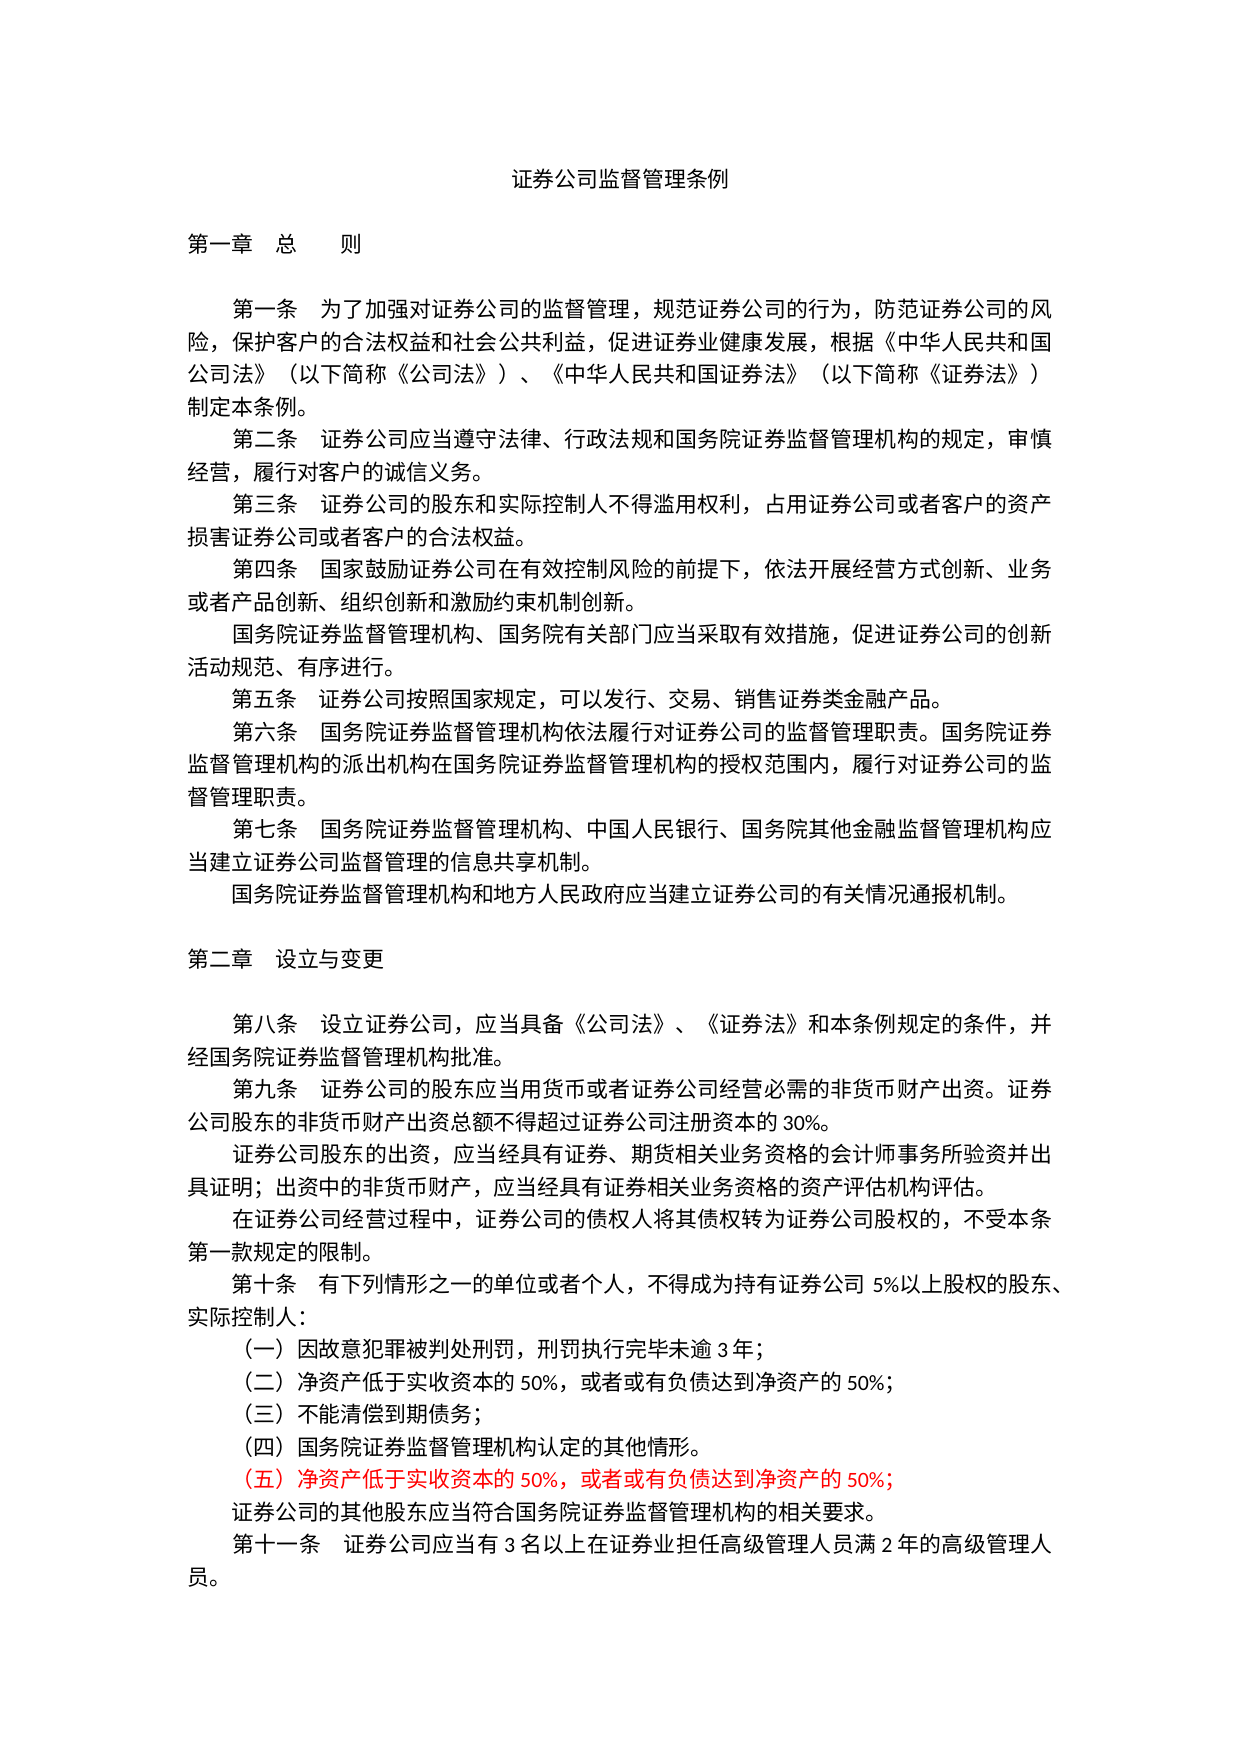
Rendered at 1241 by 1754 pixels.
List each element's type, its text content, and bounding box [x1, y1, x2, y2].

text 证券公司股东的出资，应当经具有证券、期货相关业务资格的会计师事务所验资并出具证明；出资中的非货币财产，应当经具有证券相关业务资格的资产评估机构评估。 [187, 1137, 1053, 1202]
text 国务院证券监督管理机构和地方人民政府应当建立证券公司的有关情况通报机制。 [187, 877, 1053, 909]
text （四）国务院证券监督管理机构认定的其他情形。 [187, 1429, 1053, 1462]
text （二）净资产低于实收资本的50%，或者或有负债达到净资产的50%； [187, 1364, 1053, 1397]
text 证券公司监督管理条例 [187, 162, 1053, 194]
text 第六条 国务院证券监督管理机构依法履行对证券公司的监督管理职责。国务院证券监督管理机构的派出机构在国务院证券监督管理机构的授权范围内，履行对证券公司的监督管理职责。 [187, 714, 1053, 812]
text 第二条 证券公司应当遵守法律、行政法规和国务院证券监督管理机构的规定，审慎经营，履行对客户的诚信义务。 [187, 422, 1053, 487]
text 在证券公司经营过程中，证券公司的债权人将其债权转为证券公司股权的，不受本条第一款规定的限制。 [187, 1202, 1053, 1267]
text （三）不能清偿到期债务； [187, 1397, 1053, 1429]
text 第十一条 证券公司应当有3名以上在证券业担任高级管理人员满2年的高级管理人员。 [187, 1527, 1053, 1592]
text 第五条 证券公司按照国家规定，可以发行、交易、销售证券类金融产品。 [187, 682, 1053, 714]
text 第一章 总 则 [187, 227, 1053, 259]
text 第四条 国家鼓励证券公司在有效控制风险的前提下，依法开展经营方式创新、业务或者产品创新、组织创新和激励约束机制创新。 [187, 552, 1053, 617]
text 第三条 证券公司的股东和实际控制人不得滥用权利，占用证券公司或者客户的资产，损害证券公司或者客户的合法权益。 [187, 487, 1053, 552]
text 第九条 证券公司的股东应当用货币或者证券公司经营必需的非货币财产出资。证券公司股东的非货币财产出资总额不得超过证券公司注册资本的30%。 [187, 1072, 1053, 1137]
text 第二章 设立与变更 [187, 942, 1053, 974]
text 国务院证券监督管理机构、国务院有关部门应当采取有效措施，促进证券公司的创新活动规范、有序进行。 [187, 617, 1053, 682]
text 第八条 设立证券公司，应当具备《公司法》、《证券法》和本条例规定的条件，并经国务院证券监督管理机构批准。 [187, 1007, 1053, 1072]
text 第十条 有下列情形之一的单位或者个人，不得成为持有证券公司5%以上股权的股东、实际控制人： [187, 1267, 1053, 1332]
text 第七条 国务院证券监督管理机构、中国人民银行、国务院其他金融监督管理机构应当建立证券公司监督管理的信息共享机制。 [187, 812, 1053, 877]
text （一）因故意犯罪被判处刑罚，刑罚执行完毕未逾3年； [187, 1332, 1053, 1364]
text 证券公司的其他股东应当符合国务院证券监督管理机构的相关要求。 [187, 1494, 1053, 1527]
text （五）净资产低于实收资本的50%，或者或有负债达到净资产的50%； [187, 1462, 1053, 1494]
text 第一条 为了加强对证券公司的监督管理，规范证券公司的行为，防范证券公司的风险，保护客户的合法权益和社会公共利益，促进证券业健康发展，根据《中华人民共和国公司法》（以下简称《公司法》）、《中华人民共和国证券法》（以下简称《证券法》），制定本条例。 [187, 292, 1053, 422]
